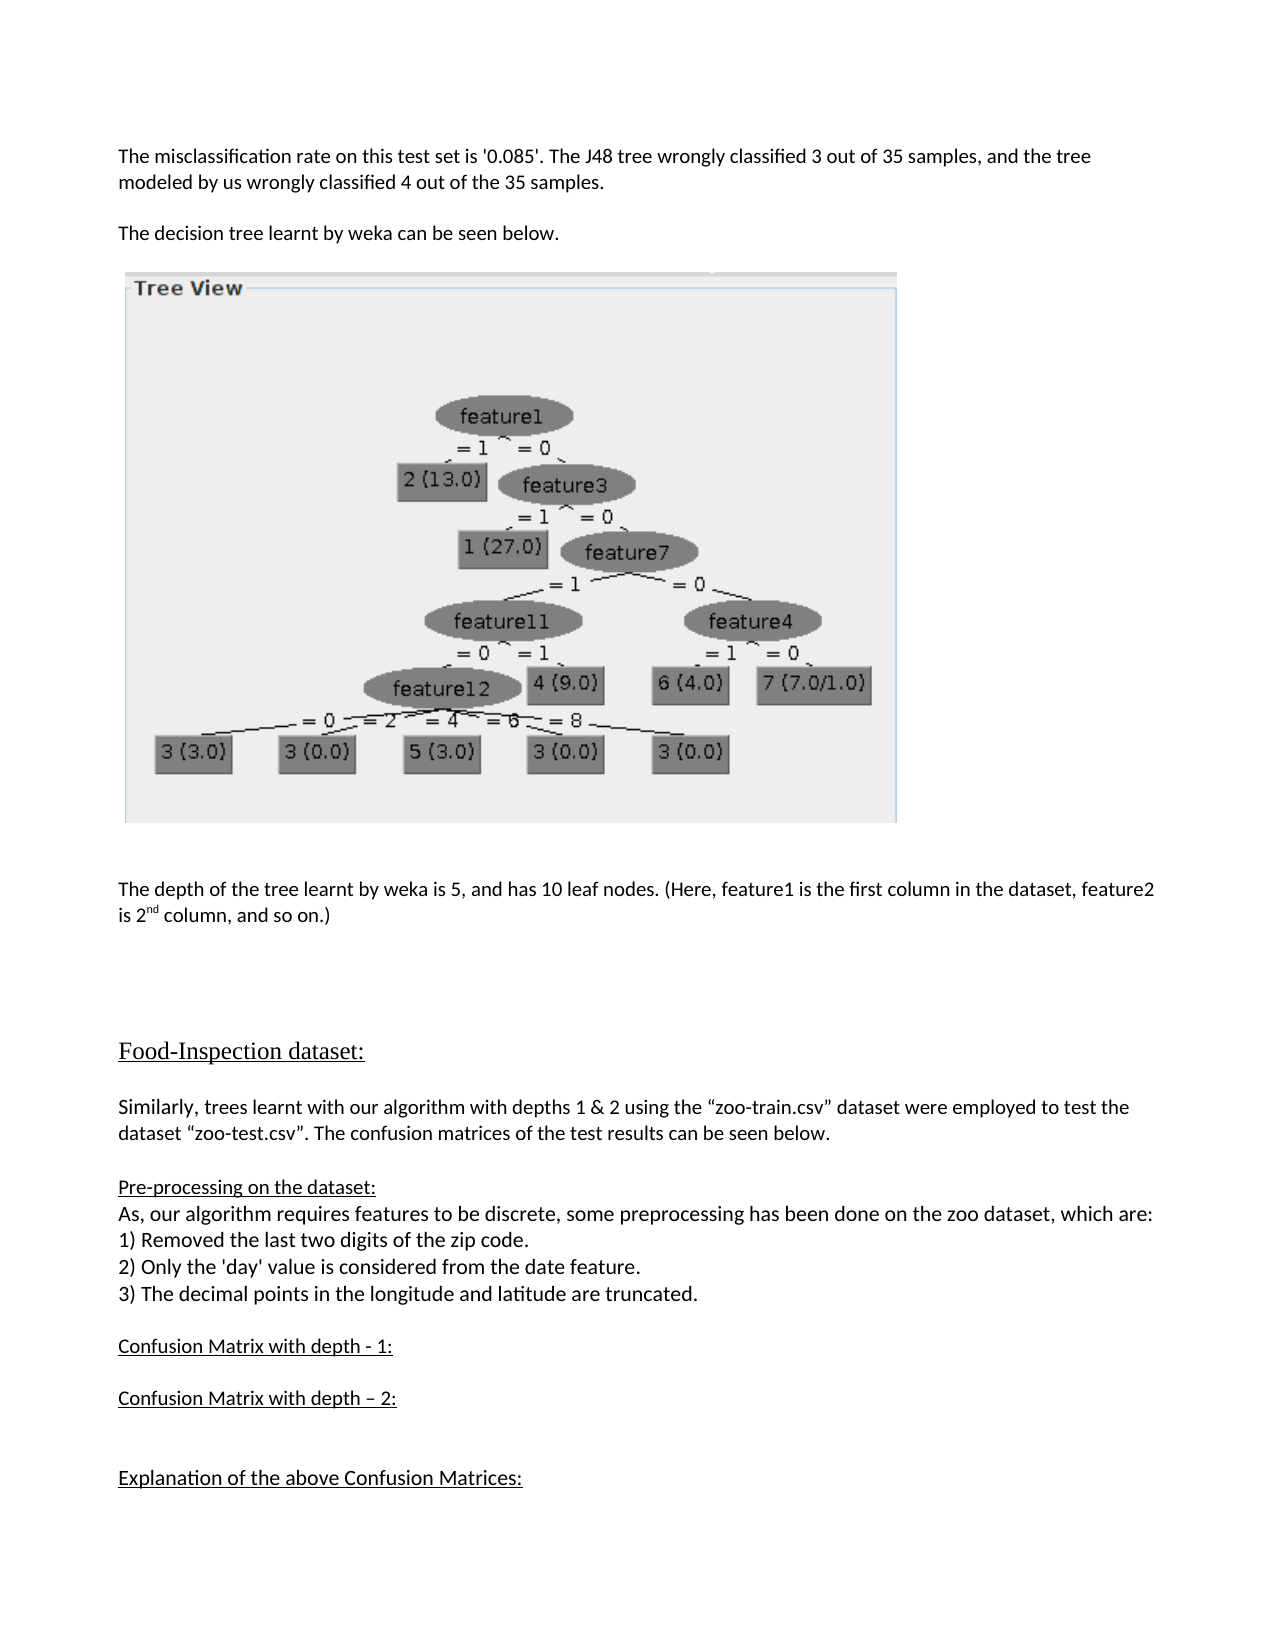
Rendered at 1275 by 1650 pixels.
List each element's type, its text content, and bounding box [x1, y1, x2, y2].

text As, our algorithm requires features to be discrete, some preprocessing has been done on the zoo dataset, which are: [118, 1200, 1157, 1226]
text Confusion Matrix with depth - 1: [118, 1333, 1157, 1358]
text Food-Inspection dataset: [118, 1036, 1157, 1065]
text Explanation of the above Confusion Matrices: [118, 1464, 1157, 1491]
picture [125, 272, 897, 823]
text 2) Only the 'day' value is considered from the date feature. [118, 1253, 1157, 1280]
text 3) The decimal points in the longitude and latitude are truncated. [118, 1280, 1157, 1306]
text 1) Removed the last two digits of the zip code. [118, 1226, 1157, 1253]
text Similarly, trees learnt with our algorithm with depths 1 & 2 using the “zoo-train.csv” dataset were employed to test the dataset “zoo-test.csv”. The confusion matrices of the test results can be seen below. [118, 1093, 1157, 1146]
text Confusion Matrix with depth – 2: [118, 1385, 1157, 1411]
text The decision tree learnt by weka can be seen below. [118, 220, 1157, 245]
text The depth of the tree learnt by weka is 5, and has 10 leaf nodes. (Here, feature1 is the first column in the dataset, feature2 is 2nd column, and so on.) [118, 876, 1157, 927]
text The misclassification rate on this test set is '0.085'. The J48 tree wrongly classified 3 out of 35 samples, and the tree modeled by us wrongly classified 4 out of the 35 samples. [118, 143, 1157, 194]
text Pre-processing on the dataset: [118, 1174, 1157, 1200]
